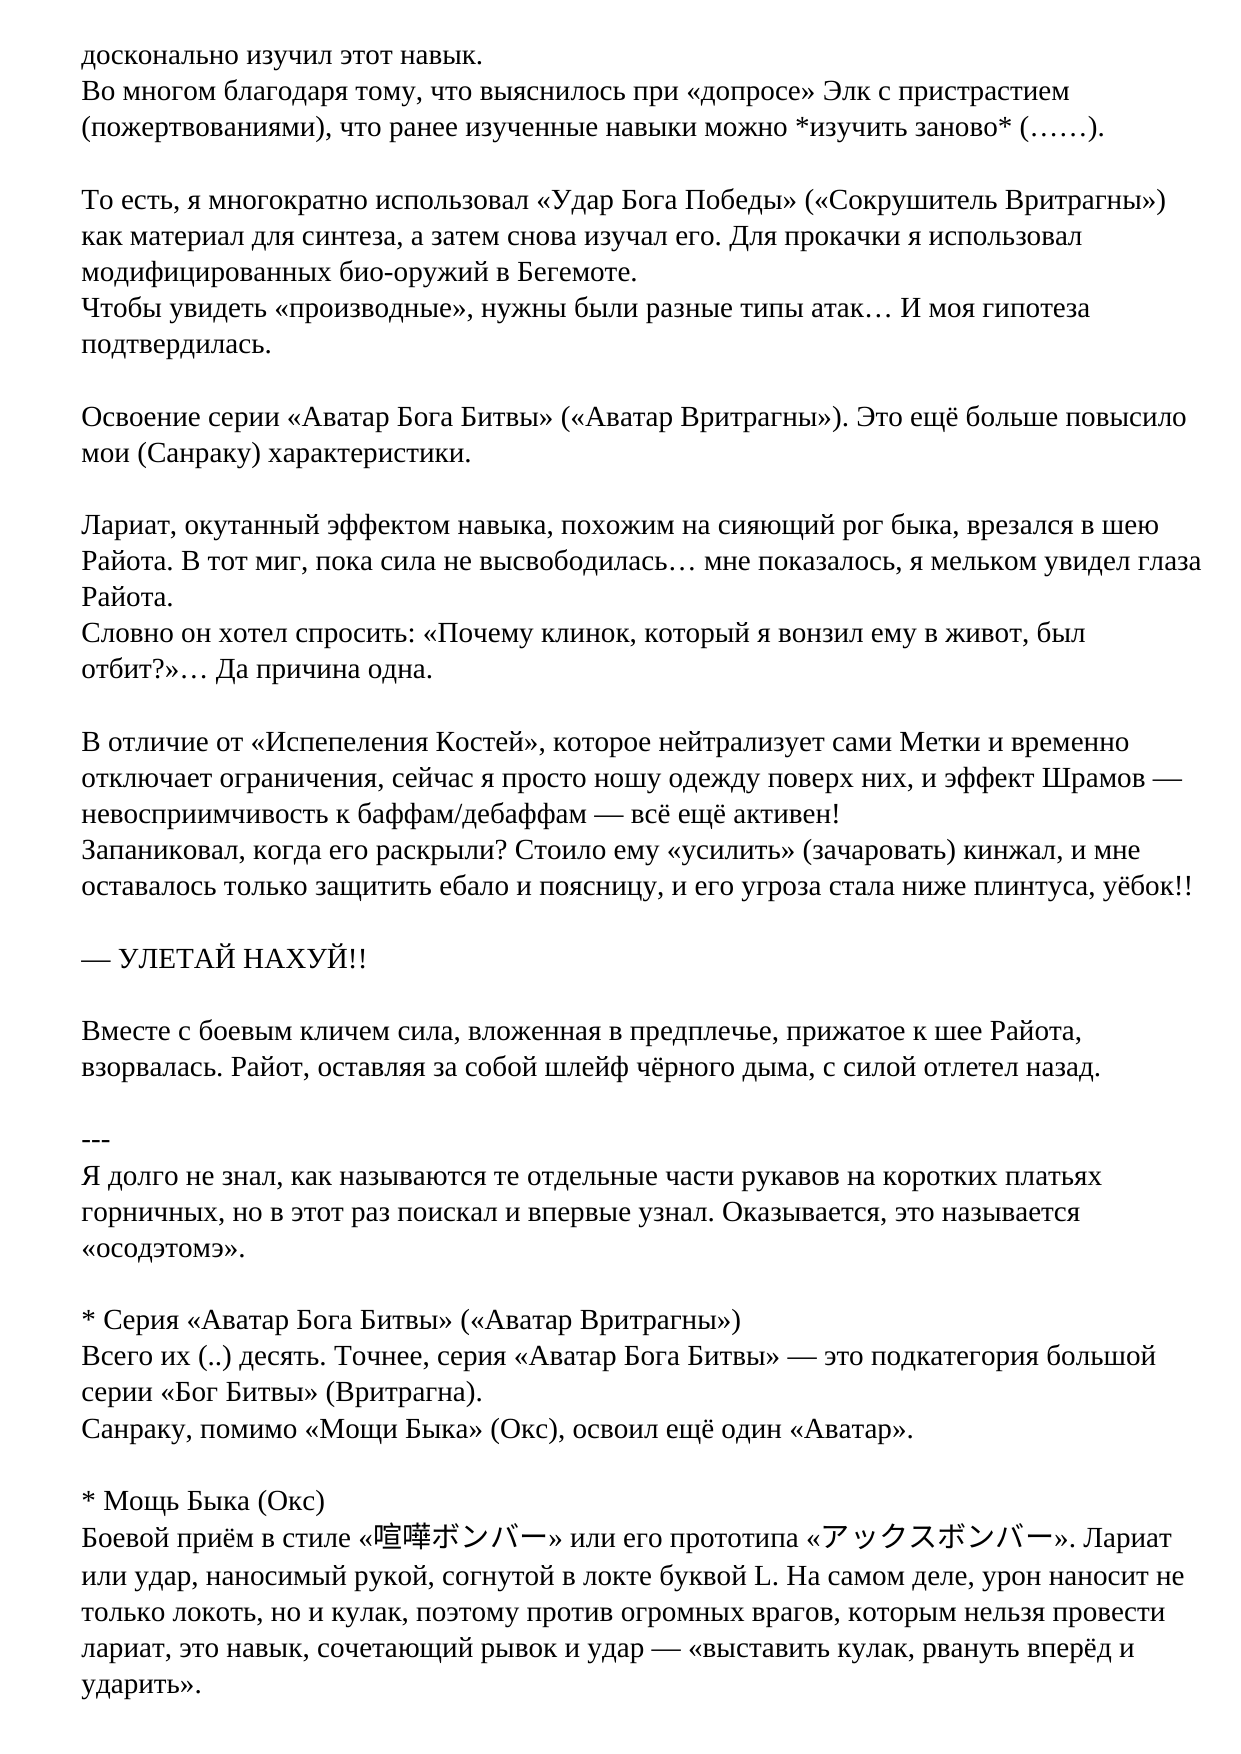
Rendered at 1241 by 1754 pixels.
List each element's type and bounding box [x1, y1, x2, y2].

text [81, 37, 1215, 1699]
